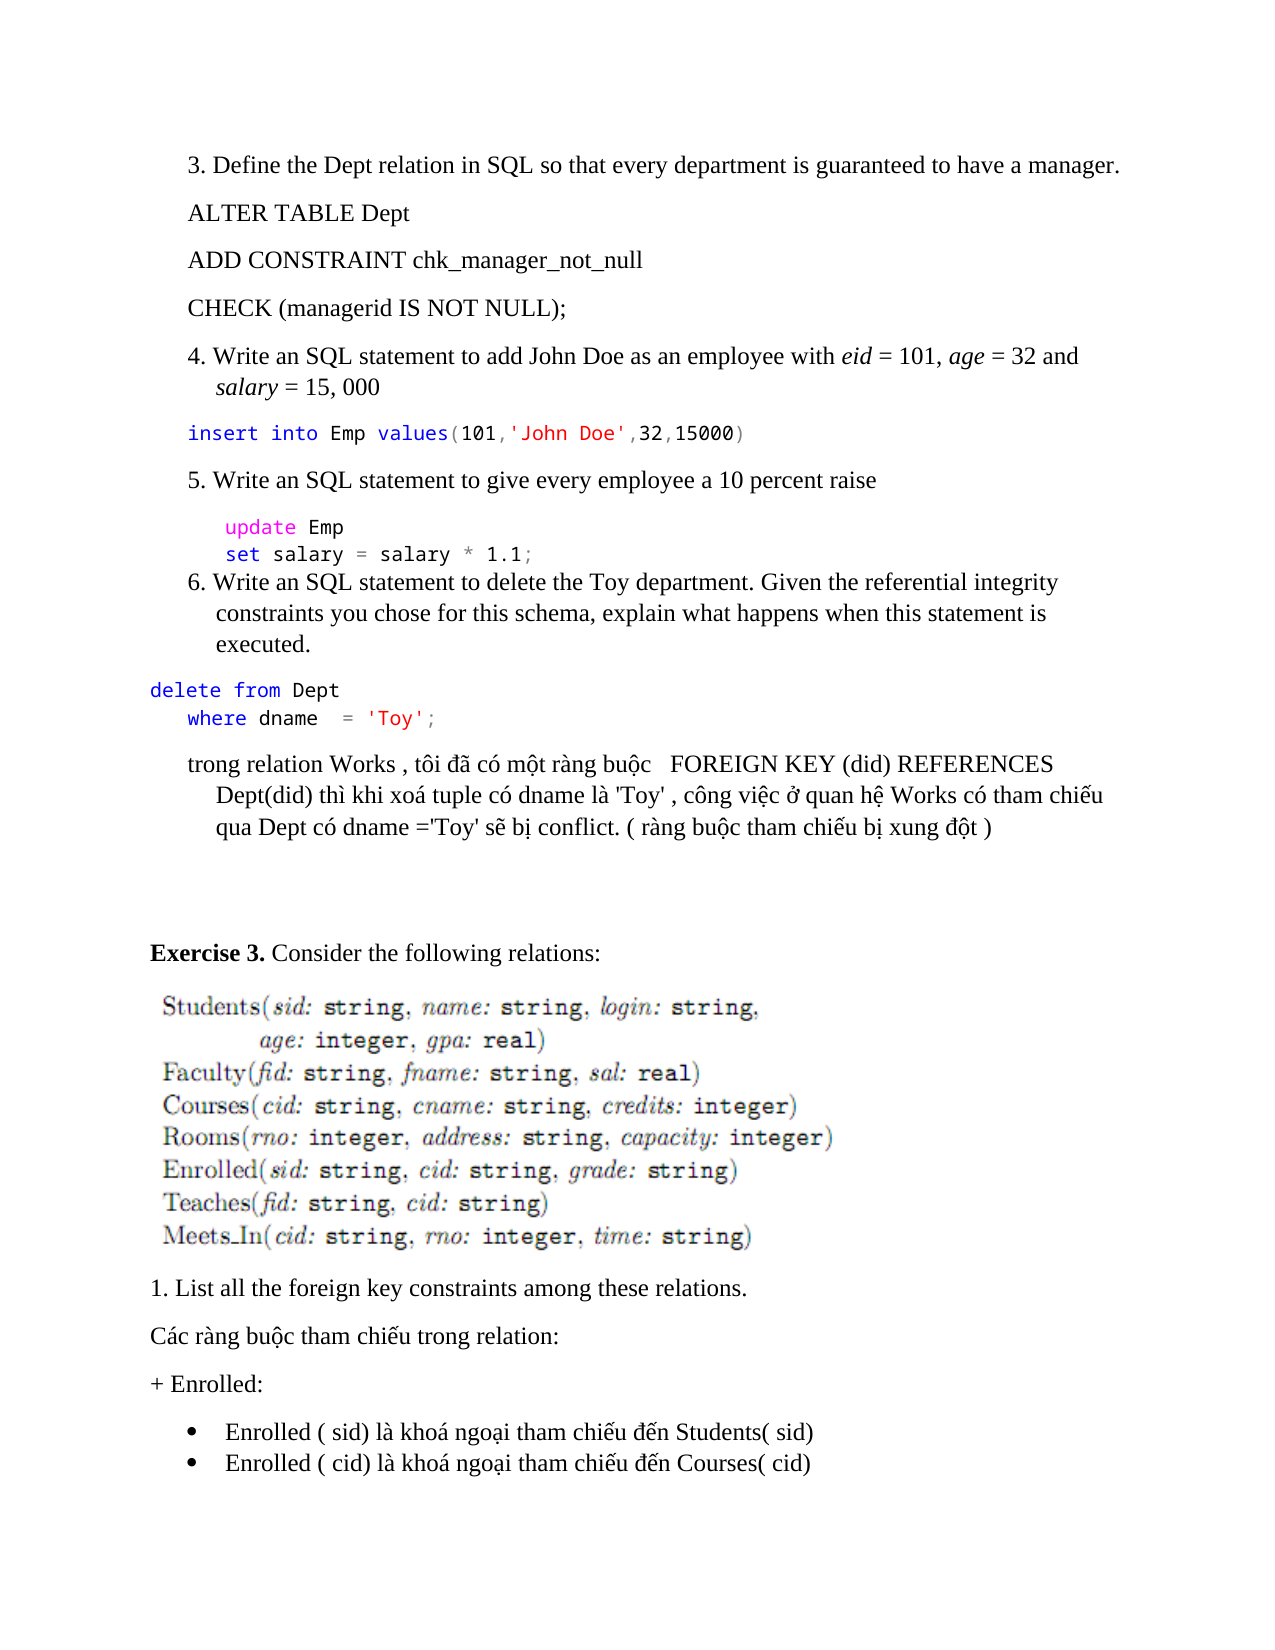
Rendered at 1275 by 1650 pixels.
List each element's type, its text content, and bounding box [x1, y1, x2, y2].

text 3. Define the Dept relation in SQL so that every department is guaranteed to have a manager. [187, 150, 1125, 179]
list Enrolled ( sid) là khoá ngoại tham chiếu đến Students( sid) [187, 1417, 1125, 1445]
text 6. Write an SQL statement to delete the Toy department. Given the referential integrity constraints you chose for this schema, explain what happens when this statement is executed. [187, 567, 1125, 658]
text 1. List all the foreign key constraints among these relations. [150, 1273, 1125, 1302]
picture [150, 985, 843, 1255]
text update Emp [150, 513, 1125, 540]
text ALTER TABLE Dept [187, 198, 1125, 226]
text 4. Write an SQL statement to add John Doe as an employee with eid = 101, age = 32 and salary = 15, 000 [187, 341, 1125, 401]
text CHECK (managerid IS NOT NULL); [187, 293, 1125, 322]
text trong relation Works , tôi đã có một ràng buộc FOREIGN KEY (did) REFERENCES Dept(did) thì khi xoá tuple có dname là 'Toy' , công việc ở quan hệ Works có tham chiếu qua Dept có dname ='Toy' sẽ bị conflict. ( ràng buộc tham chiếu bị xung đột ) [187, 749, 1125, 840]
text Exercise 3. Consider the following relations: [150, 907, 1125, 967]
text 5. Write an SQL statement to give every employee a 10 percent raise [187, 465, 1125, 494]
text Các ràng buộc tham chiếu trong relation: [150, 1321, 1125, 1350]
text where dname = 'Toy'; [187, 704, 1125, 731]
list Enrolled ( cid) là khoá ngoại tham chiếu đến Courses( cid) [187, 1448, 1125, 1476]
text ADD CONSTRAINT chk_manager_not_null [187, 245, 1125, 274]
text delete from Dept [150, 677, 1125, 704]
text + Enrolled: [150, 1369, 1125, 1398]
text set salary = salary * 1.1; [150, 540, 1125, 567]
text insert into Emp values(101,'John Doe',32,15000) [187, 419, 1125, 447]
